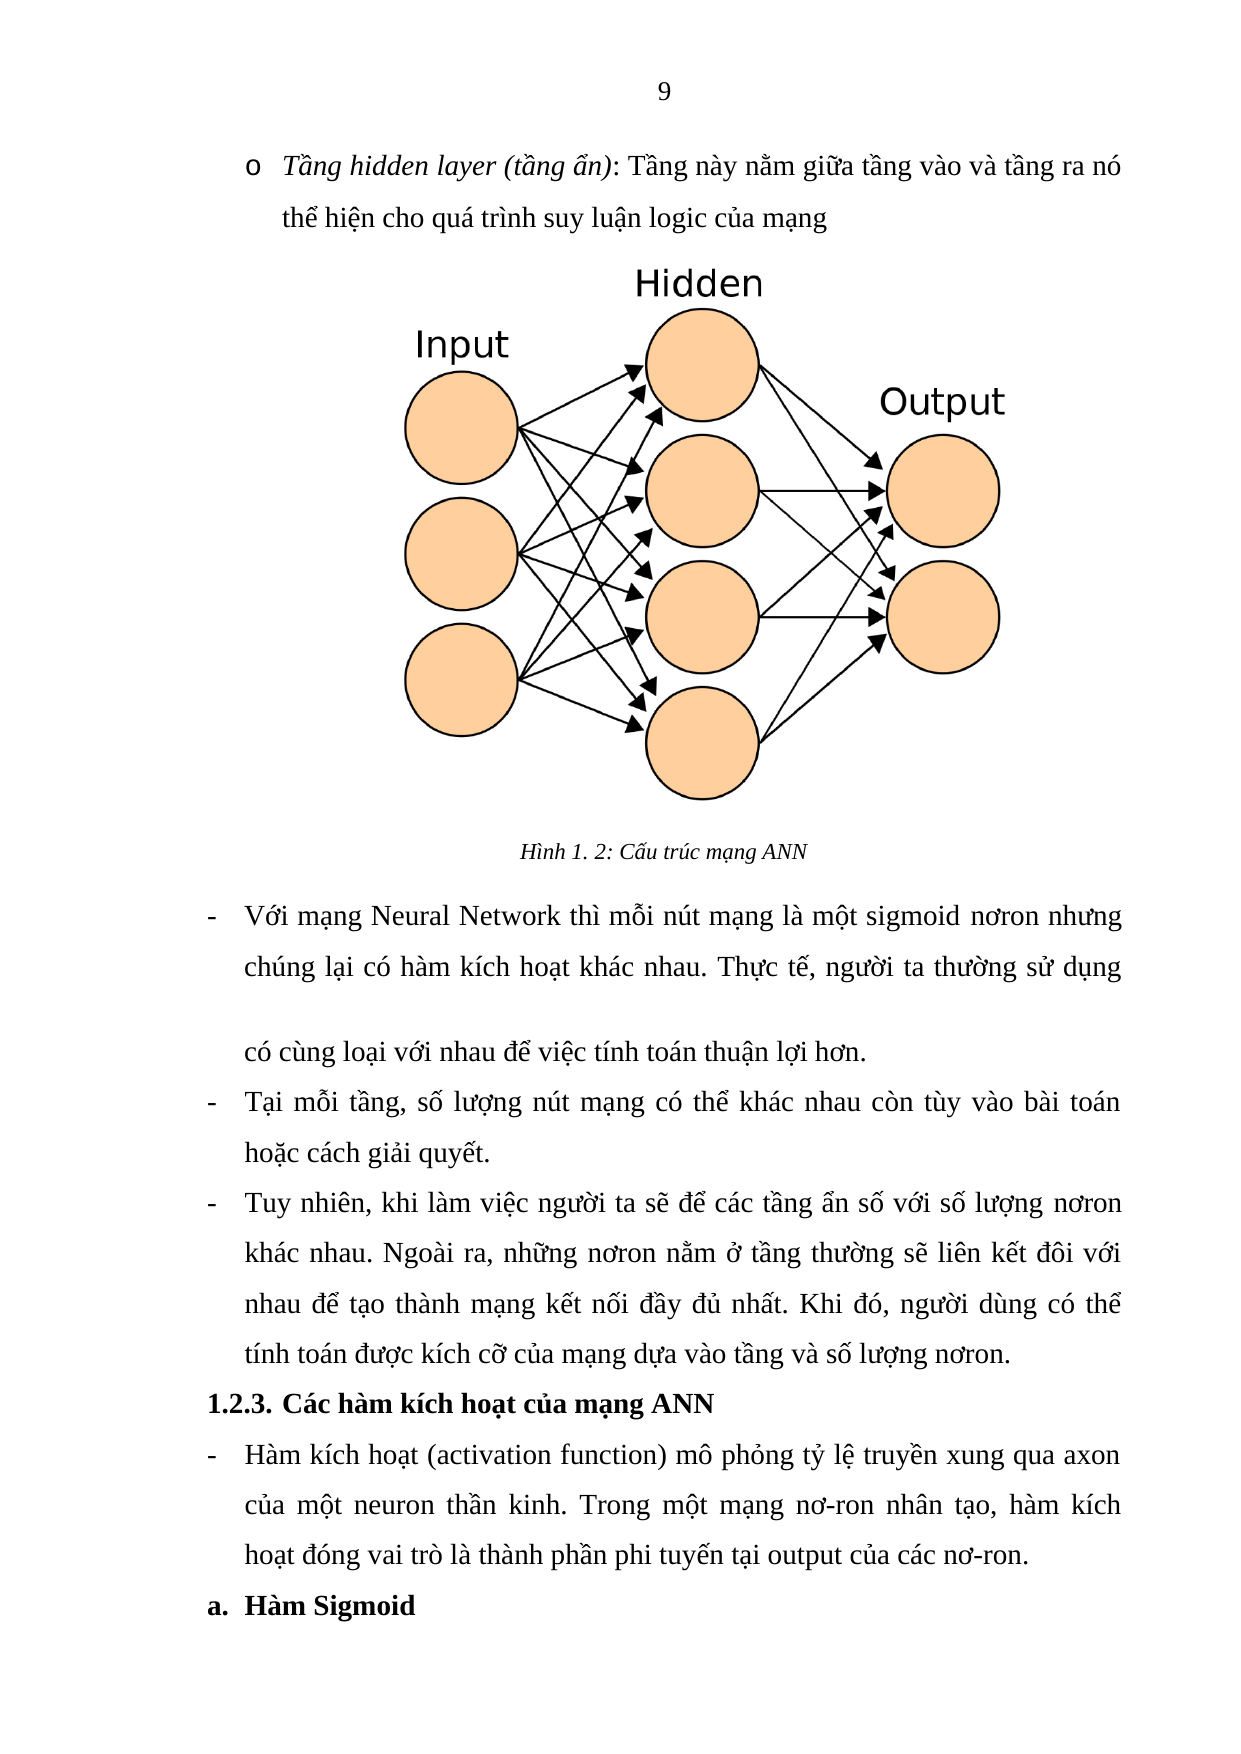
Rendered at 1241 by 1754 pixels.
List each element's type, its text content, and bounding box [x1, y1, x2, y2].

list Hàm Sigmoid [207, 1588, 1122, 1621]
list Hàm kích hoạt (activation function) mô phỏng tỷ lệ truyền xung qua axon của một neuron thần kinh. Trong một mạng nơ-ron nhân tạo, hàm kích hoạt đóng vai trò là thành phần phi tuyến tại output của các nơ-ron. [207, 1437, 1122, 1571]
subtitle Các hàm kích hoạt của mạng ANN [207, 1386, 1122, 1420]
picture [381, 250, 1023, 823]
text Hình 1. 2: Cấu trúc mạng ANN [207, 838, 1122, 864]
list Với mạng Neural Network thì mỗi nút mạng là một sigmoid nơron nhưng chúng lại có hàm kích hoạt khác nhau. Thực tế, người ta thường sử dụng có cùng loại với nhau để việc tính toán thuận lợi hơn. [207, 898, 1122, 1068]
list Tầng hidden layer (tầng ẩn): Tầng này nằm giữa tầng vào và tầng ra nó thể hiện cho quá trình suy luận logic của mạng [244, 148, 1122, 234]
list Tại mỗi tầng, số lượng nút mạng có thể khác nhau còn tùy vào bài toán hoặc cách giải quyết. [207, 1084, 1122, 1168]
list Tuy nhiên, khi làm việc người ta sẽ để các tầng ẩn số với số lượng nơron khác nhau. Ngoài ra, những nơron nằm ở tầng thường sẽ liên kết đôi với nhau để tạo thành mạng kết nối đầy đủ nhất. Khi đó, người dùng có thể tính toán được kích cỡ của mạng dựa vào tầng và số lượng nơron. [207, 1185, 1122, 1370]
